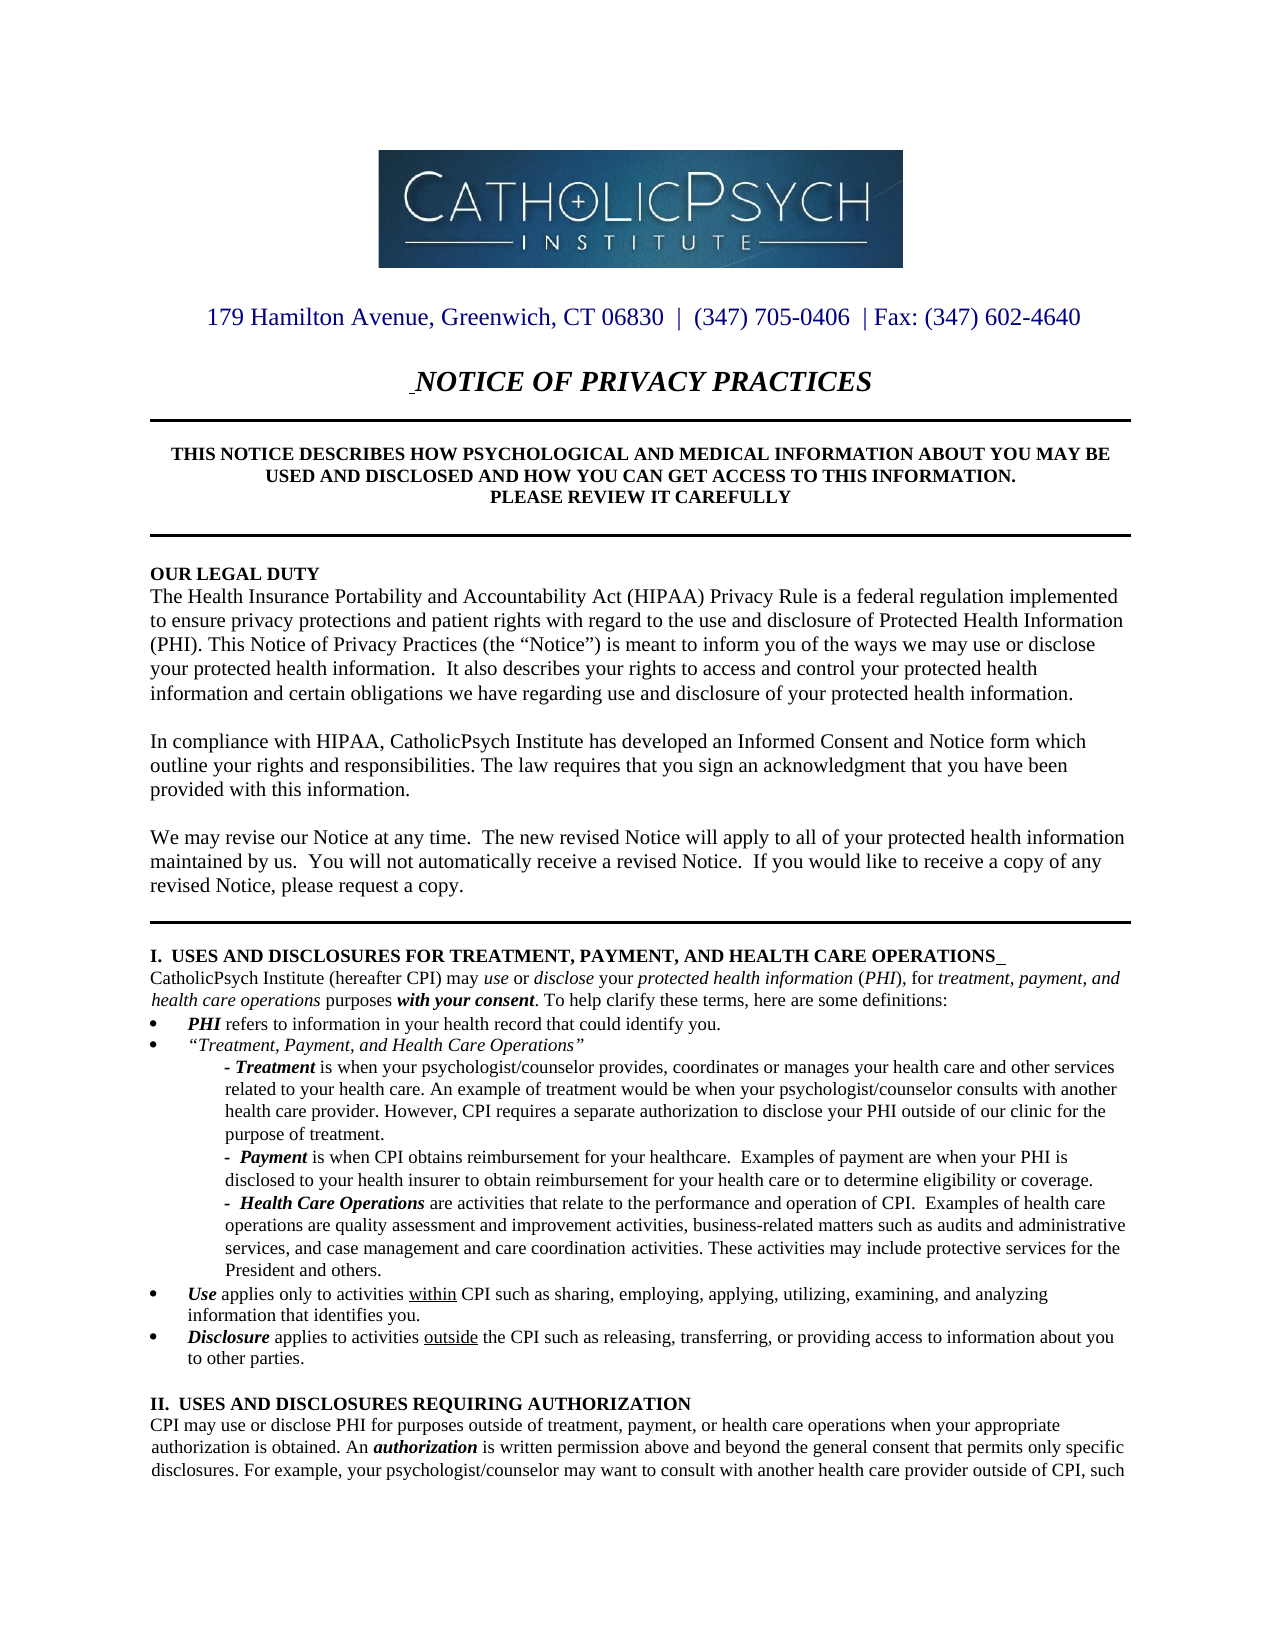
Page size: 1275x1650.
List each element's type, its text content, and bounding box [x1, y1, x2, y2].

text In compliance with HIPAA, CatholicPsych Institute has developed an Informed Consent and Notice form which outline your rights and responsibilities. The law requires that you sign an acknowledgment that you have been provided with this information. [150, 728, 1131, 801]
subtitle OUR LEGAL DUTY [150, 563, 1131, 584]
subtitle II. USES AND DISCLOSURES REQUIRING AUTHORIZATION [150, 1392, 1131, 1414]
list PHI refers to information in your health record that could identify you. [150, 1013, 1131, 1034]
text THIS NOTICE DESCRIBES HOW PSYCHOLOGICAL AND MEDICAL INFORMATION ABOUT YOU MAY BE USED AND DISCLOSED AND HOW YOU CAN GET ACCESS TO THIS INFORMATION. [150, 443, 1131, 486]
text CatholicPsych Institute (hereafter CPI) may use or disclose your protected health information (PHI), for treatment, payment, and health care operations purposes with your consent. To help clarify these terms, here are some definitions: [150, 967, 1131, 1011]
text - Treatment is when your psychologist/counselor provides, coordinates or manages your health care and other services related to your health care. An example of treatment would be when your psychologist/counselor consults with another health care provider. However, CPI requires a separate authorization to disclose your PHI outside of our clinic for the purpose of treatment. [224, 1056, 1131, 1144]
list Use applies only to activities within CPI such as sharing, employing, applying, utilizing, examining, and analyzing information that identifies you. [150, 1282, 1131, 1326]
title NOTICE OF PRIVACY PRACTICES [150, 364, 1131, 397]
text We may revise our Notice at any time. The new revised Notice will apply to all of your protected health information maintained by us. You will not automatically receive a revised Notice. If you would like to receive a copy of any revised Notice, please request a copy. [150, 825, 1131, 897]
text - Payment is when CPI obtains reimbursement for your healthcare. Examples of payment are when your PHI is disclosed to your health insurer to obtain reimbursement for your health care or to determine eligibility or coverage. [224, 1146, 1131, 1190]
subtitle I. USES AND DISCLOSURES FOR TREATMENT, PAYMENT, AND HEALTH CARE OPERATIONS [150, 945, 1131, 967]
text PLEASE REVIEW IT CAREFULLY [150, 486, 1131, 508]
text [150, 1414, 1131, 1480]
text 179 Hamilton Avenue, Greenwich, CT 06830 | (347) 705-0406 | Fax: (347) 602-4640 [156, 302, 1131, 331]
picture [378, 150, 903, 268]
list “Treatment, Payment, and Health Care Operations” [150, 1034, 1131, 1056]
list Disclosure applies to activities outside the CPI such as releasing, transferring, or providing access to information about you to other parties. [150, 1326, 1131, 1369]
text - Health Care Operations are activities that relate to the performance and operation of CPI. Examples of health care operations are quality assessment and improvement activities, business-related matters such as audits and administrative services, and case management and care coordination activities. These activities may include protective services for the President and others. [224, 1192, 1131, 1280]
text The Health Insurance Portability and Accountability Act (HIPAA) Privacy Rule is a federal regulation implemented to ensure privacy protections and patient rights with regard to the use and disclosure of Protected Health Information (PHI). This Notice of Privacy Practices (the “Notice”) is meant to inform you of the ways we may use or disclose your protected health information. It also describes your rights to access and control your protected health information and certain obligations we have regarding use and disclosure of your protected health information. [150, 584, 1131, 704]
